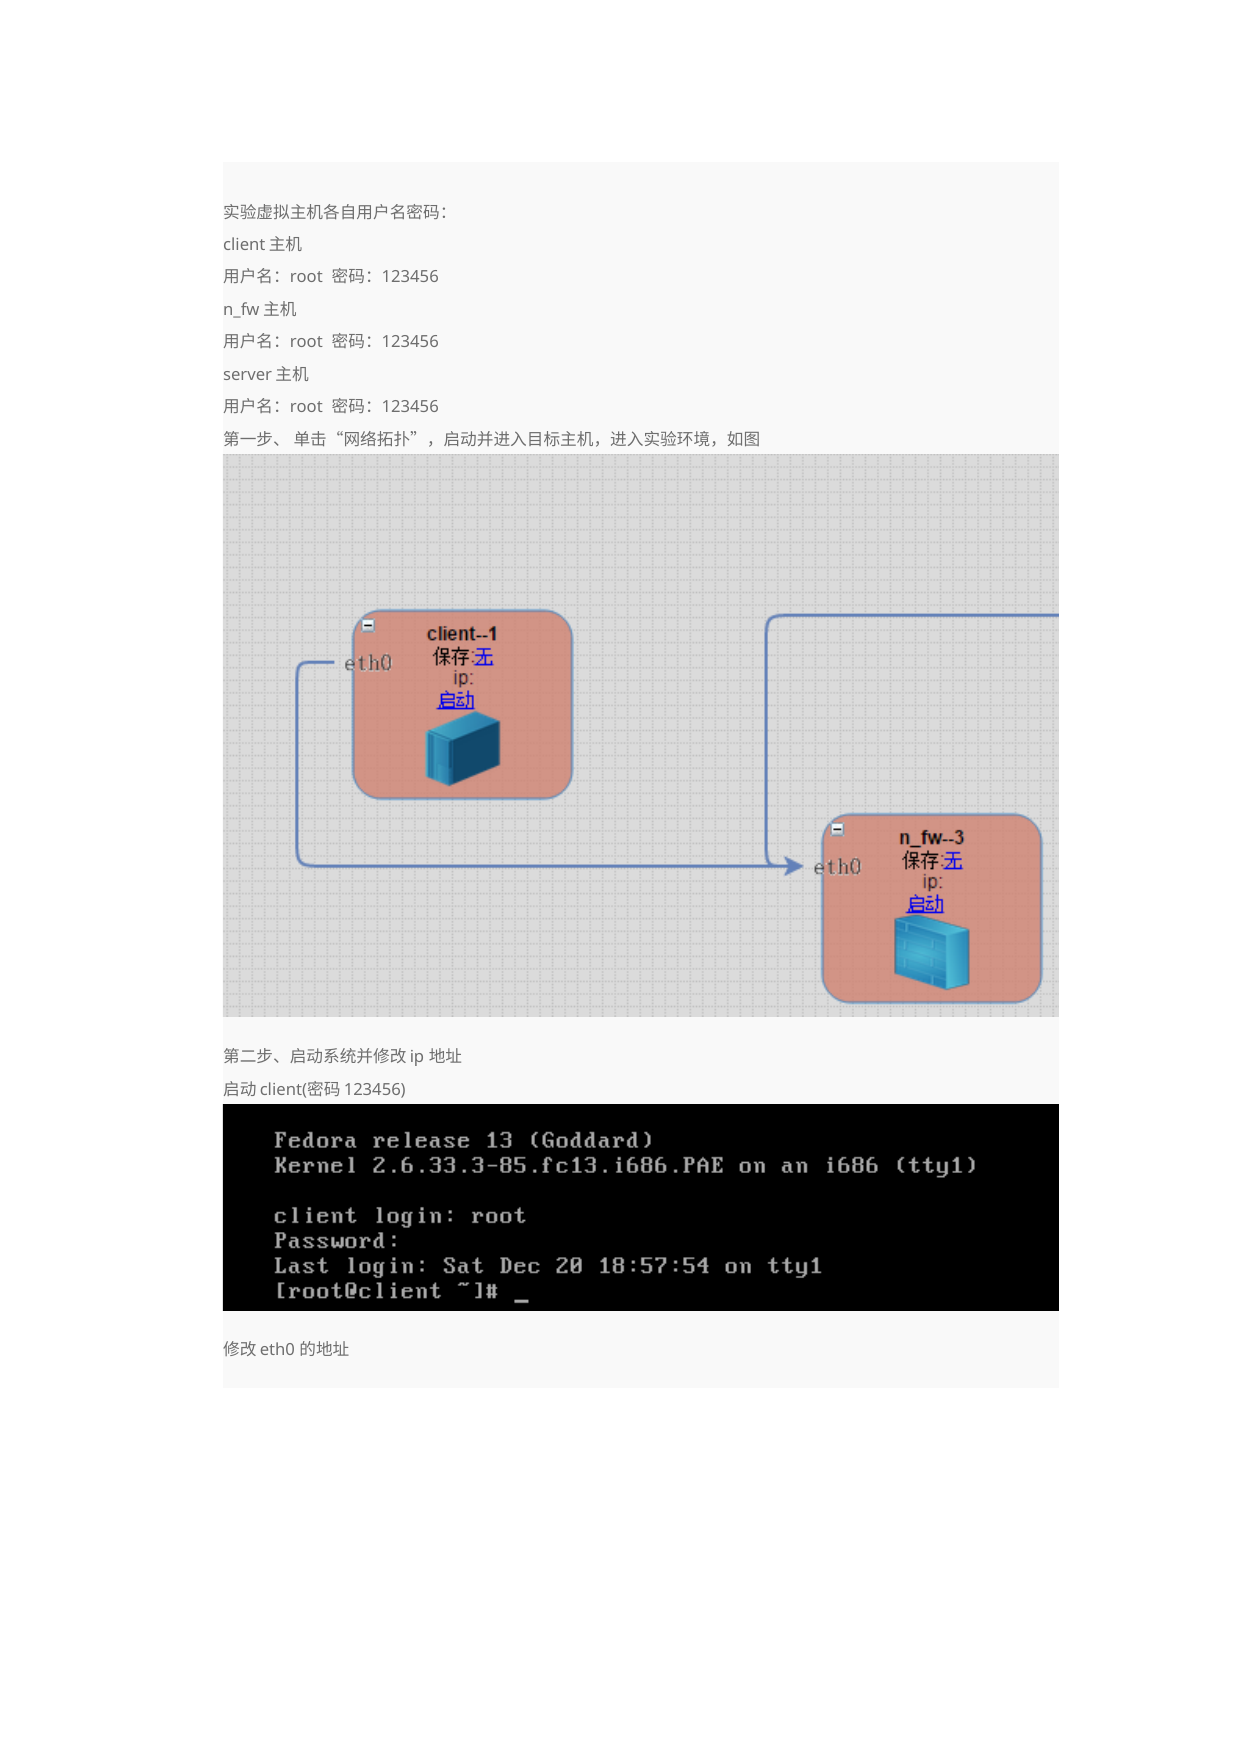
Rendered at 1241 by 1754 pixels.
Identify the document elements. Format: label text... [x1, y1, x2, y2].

table_header 实验虚拟主机各自用户名密码： client主机 用户名：root 密码：123456 n_fw主机 用户名：root 密码：123456 server主机 用户名：root 密码：123456 第一步、 单击“网络拓扑”，启动并进入目标主机，进入实验环境，如图 第二步、启动系统并修改ip 地址 启动client(密码123456) 修改eth0 的地址 地址生效 service network restart ping 192.168.99.100 启动服务器 修改地址 修改生效 第三步、 启动防火墙 查看防火墙地址 ping 192.168.99.100 从防火墙到客户端是通的 ping 192.168.100.102 第四步、 客户端ping 防火墙 客户端ping 防火墙的eth1 接口 route add default gw 192.168.99.101 ping 192.168.100.101 Ping 防火墙后面的服务器地址 如果需要防火墙后面的数据包能返回，必须 1） 给服务器增加返回的路由 2） 防火墙增加转发功能 然后再客户端ping 192.168.100.102 发现不通 然后再到防火墙上，查看防火墙的缺省规则 iptables -L 发现转发被禁止 我们增加一条允许 ping 的规则，此规则必须在红线圈定的规则之前 #iptables –I FORWARD 1 –p icmp --icmp-type echo-request –j ACCEPT 然后在客户端ping 服务端 ping 192.168.100.102 这是因为:icmp-type echo-reply 没有被允许转发 这时,可以增加一条状态检测的规则, #iptables –I FORWARD 2 –m state --state RELATED,ESTABLISHED –j ACCEPT 再在客户端ping 192.168.100.102 第五步、 配置服务器端,允许提供ftp 服务 #iptables –N test #iptables –A test –p tcp --dport 21 –j ACCEPT 在这里,我们只配置了对服务器的dport 21 端口的访问,为何能够访问到 #iptables –I INPUT 4 –j test 第六步、 配置防火墙的端口映射规则 #iptables –t nat –A PREROUTING –d 192.168.99.101 –p tcp --dport 21 –j DNAT –to 192.168.100.102 这时在客户端访问外网口的21 端口.发现不通 原来是同时需要增加允许防护墙对21端口的转发 #ipta bles –N myforward #iptables –I FORWARD 3 –j myforward #iptables –A myforward –p tcp --dport 21 –j ACCEPT 这时在客户端ftp访问192.168.99.101 发现依旧不能访问. 这时因为转发只增加了对目的端口是21的访问,回来的数据没能转发 由于linux 的netfilter 防火墙是支持 状态检测的,所以可以增加以下一条规则 # iptables –A myforward –m state –state RELATED,ESTABLISHED –j ACCEPT 这时在客户端访问外网地址 则能够访问 在防火墙上查看转发规则 #iptables –L FORWARD 在防火墙上查看转发规则 #iptables –L FORWARD #iptables –L myforward #iptables –t nat -L 第七步、实验完毕，关闭实验窗口和网络拓扑图。 [223, 162, 1059, 454]
picture [222, 454, 1059, 1017]
picture [222, 1104, 1059, 1311]
